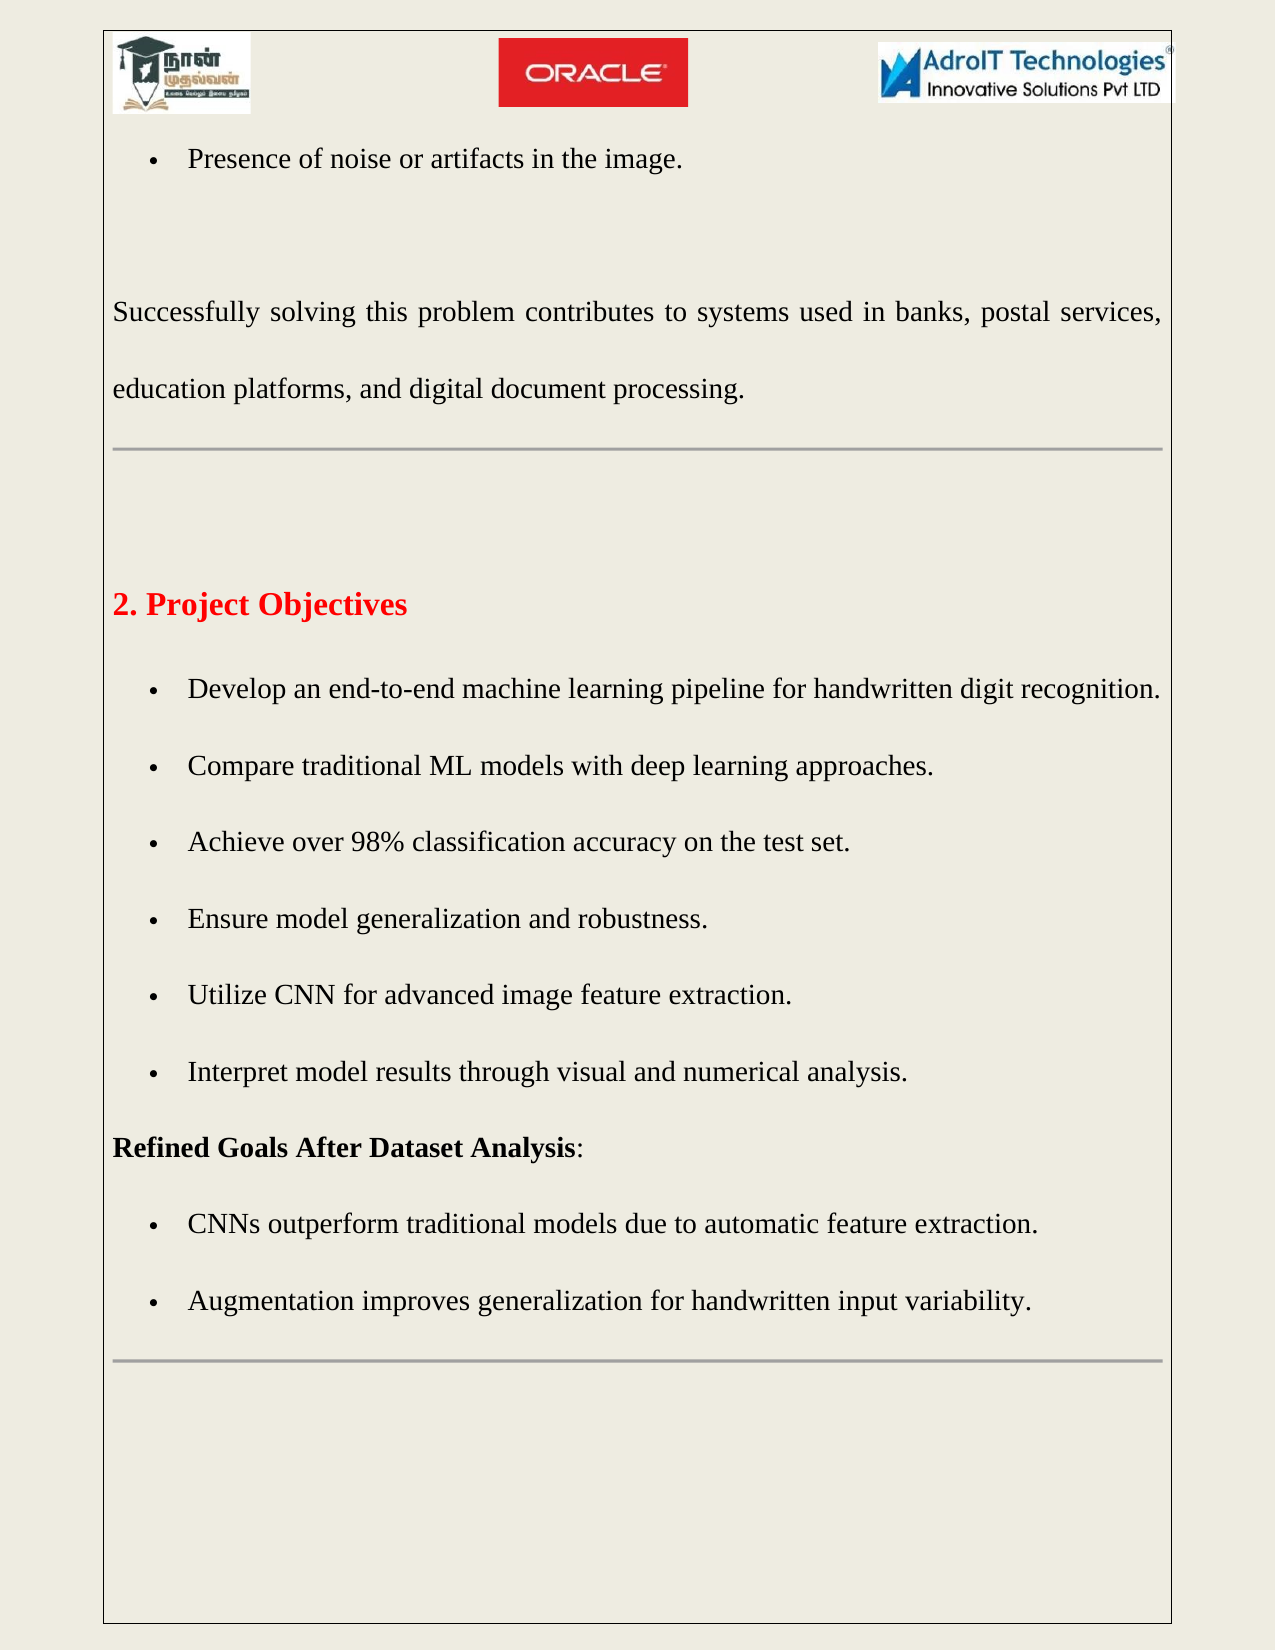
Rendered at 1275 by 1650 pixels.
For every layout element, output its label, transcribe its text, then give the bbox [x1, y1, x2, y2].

list Utilize CNN for advanced image feature extraction. [150, 977, 1162, 1011]
list Ensure model generalization and robustness. [150, 901, 1162, 934]
text 2. Project Objectives [112, 584, 1162, 622]
picture [1172, 42, 1176, 103]
list Develop an end-to-end machine learning pipeline for handwritten digit recognition. [150, 671, 1162, 705]
list Interpret model results through visual and numerical analysis. [150, 1054, 1162, 1087]
picture [498, 38, 689, 107]
picture [878, 42, 1171, 103]
text Successfully solving this problem contributes to systems used in banks, postal services, education platforms, and digital document processing. [112, 294, 1162, 404]
text Refined Goals After Dataset Analysis: [112, 1130, 1162, 1164]
picture [112, 32, 251, 114]
list Achieve over 98% classification accuracy on the test set. [150, 824, 1162, 858]
list CNNs outperform traditional models due to automatic feature extraction. [150, 1207, 1162, 1240]
list Compare traditional ML models with deep learning approaches. [150, 748, 1162, 781]
list Presence of noise or artifacts in the image. [150, 142, 1162, 175]
list Augmentation improves generalization for handwritten input variability. [150, 1283, 1162, 1317]
